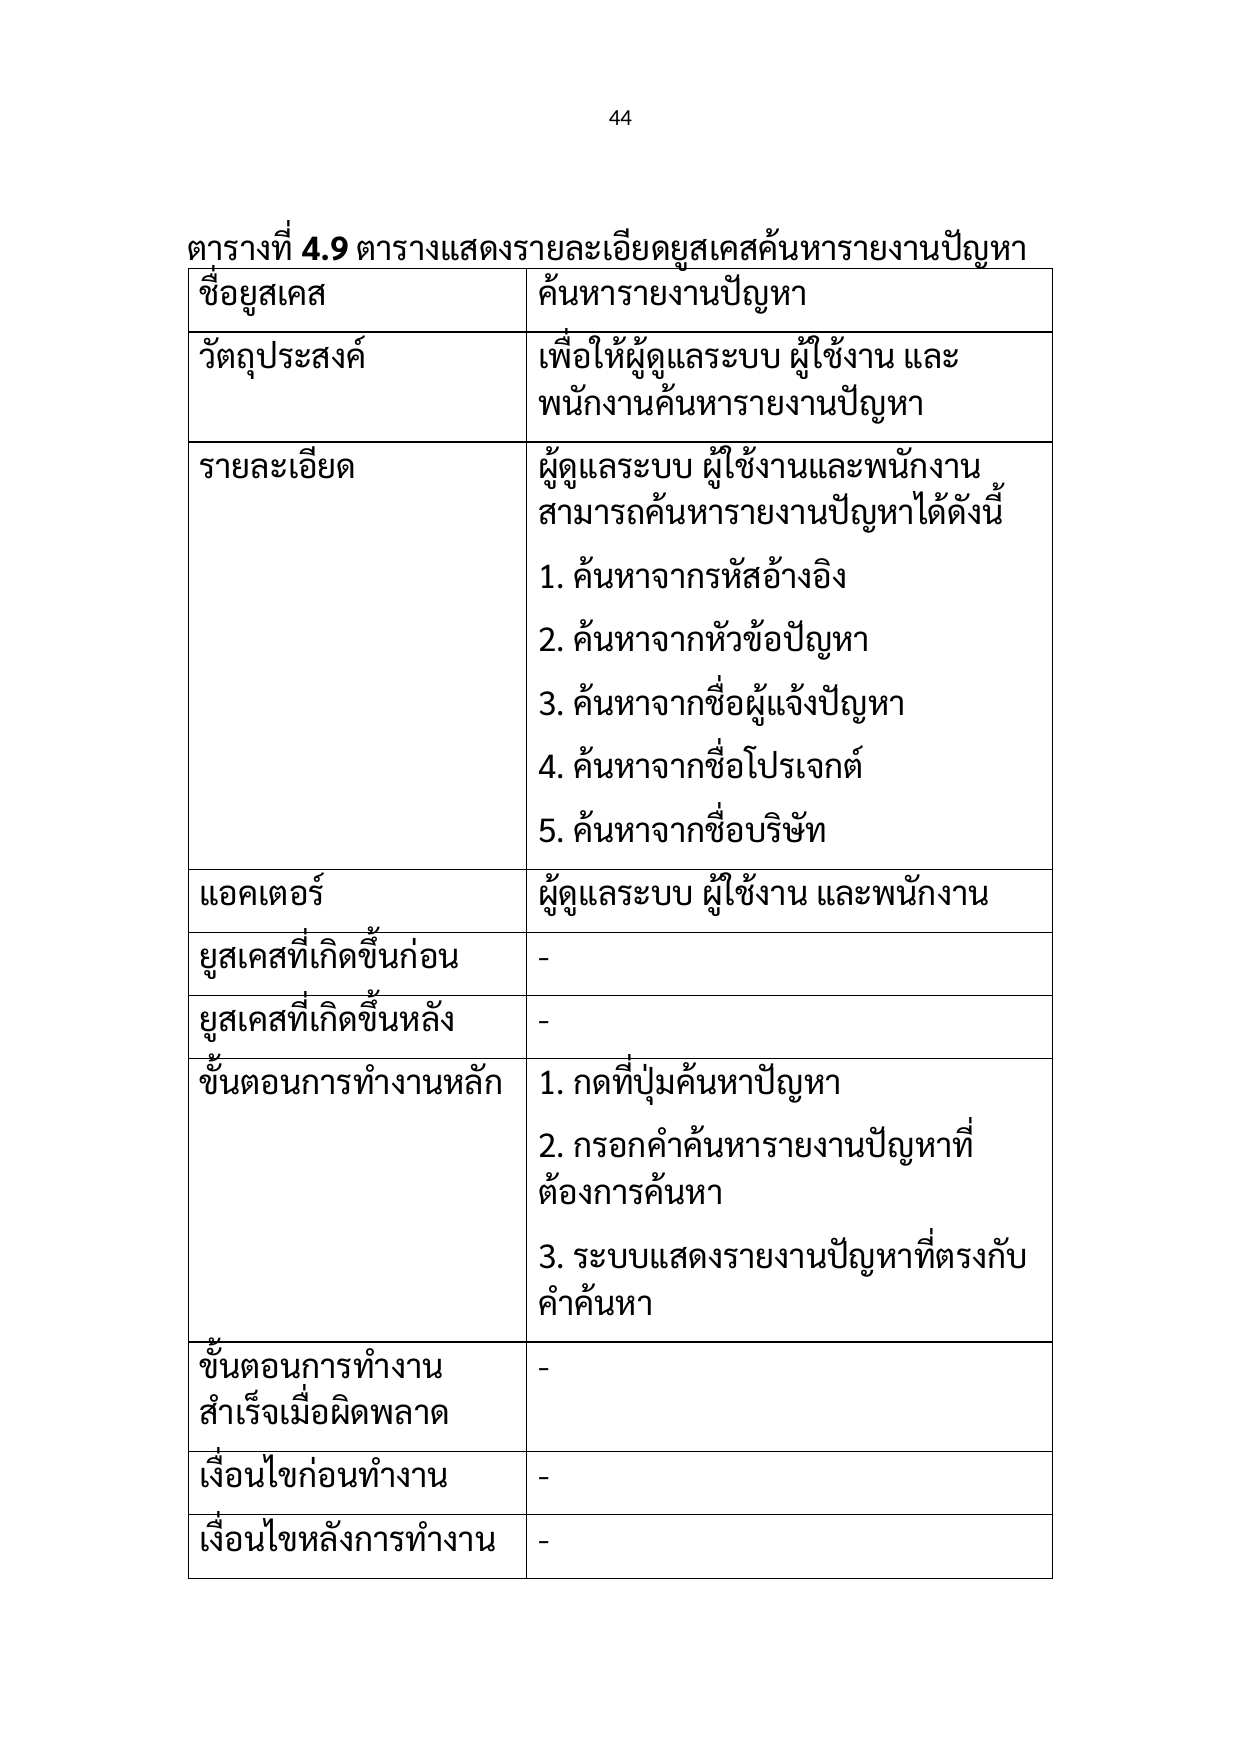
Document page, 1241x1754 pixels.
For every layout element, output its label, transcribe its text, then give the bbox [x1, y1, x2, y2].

table_cell เงื่อนไขก่อนทำงาน [189, 1452, 526, 1514]
table_cell - [527, 996, 1052, 1058]
table_cell ยูสเคสที่เกิดขึ้นหลัง [189, 996, 526, 1058]
table_cell วัตถุประสงค์ [189, 333, 526, 441]
table_header ค้นหารายงานปัญหา [527, 269, 1052, 331]
table_cell - [527, 1452, 1052, 1514]
table_cell เพื่อให้ผู้ดูแลระบบ ผู้ใช้งาน และพนักงานค้นหารายงานปัญหา [527, 333, 1052, 441]
text ตารางที่ 4.9 ตารางแสดงรายละเอียดยูสเคสค้นหารายงานปัญหา [187, 225, 1053, 268]
table_cell แอคเตอร์ [189, 870, 526, 932]
table_cell รายละเอียด [189, 443, 526, 868]
table_cell ขั้นตอนการทำงานหลัก [189, 1059, 526, 1341]
table_cell - [527, 1343, 1052, 1451]
table_header ชื่อยูสเคส [189, 269, 526, 331]
table_cell 1. กดที่ปุ่มค้นหาปัญหา 2. กรอกคำค้นหารายงานปัญหาที่ต้องการค้นหา 3. ระบบแสดงรายงานปัญหาที่ตรงกับคำค้นหา [527, 1059, 1052, 1341]
table_cell ขั้นตอนการทำงานสำเร็จเมื่อผิดพลาด [189, 1343, 526, 1451]
table_cell - [527, 1515, 1052, 1577]
table_cell ยูสเคสที่เกิดขึ้นก่อน [189, 933, 526, 995]
table_cell เงื่อนไขหลังการทำงาน [189, 1515, 526, 1577]
table_cell ผู้ดูแลระบบ ผู้ใช้งานและพนักงานสามารถค้นหารายงานปัญหาได้ดังนี้ 1. ค้นหาจากรหัสอ้างอิง 2. ค้นหาจากหัวข้อปัญหา 3. ค้นหาจากชื่อผู้แจ้งปัญหา 4. ค้นหาจากชื่อโปรเจกต์ 5. ค้นหาจากชื่อบริษัท [527, 443, 1052, 868]
table_cell ผู้ดูแลระบบ ผู้ใช้งาน และพนักงาน [527, 870, 1052, 932]
table_cell - [527, 933, 1052, 995]
